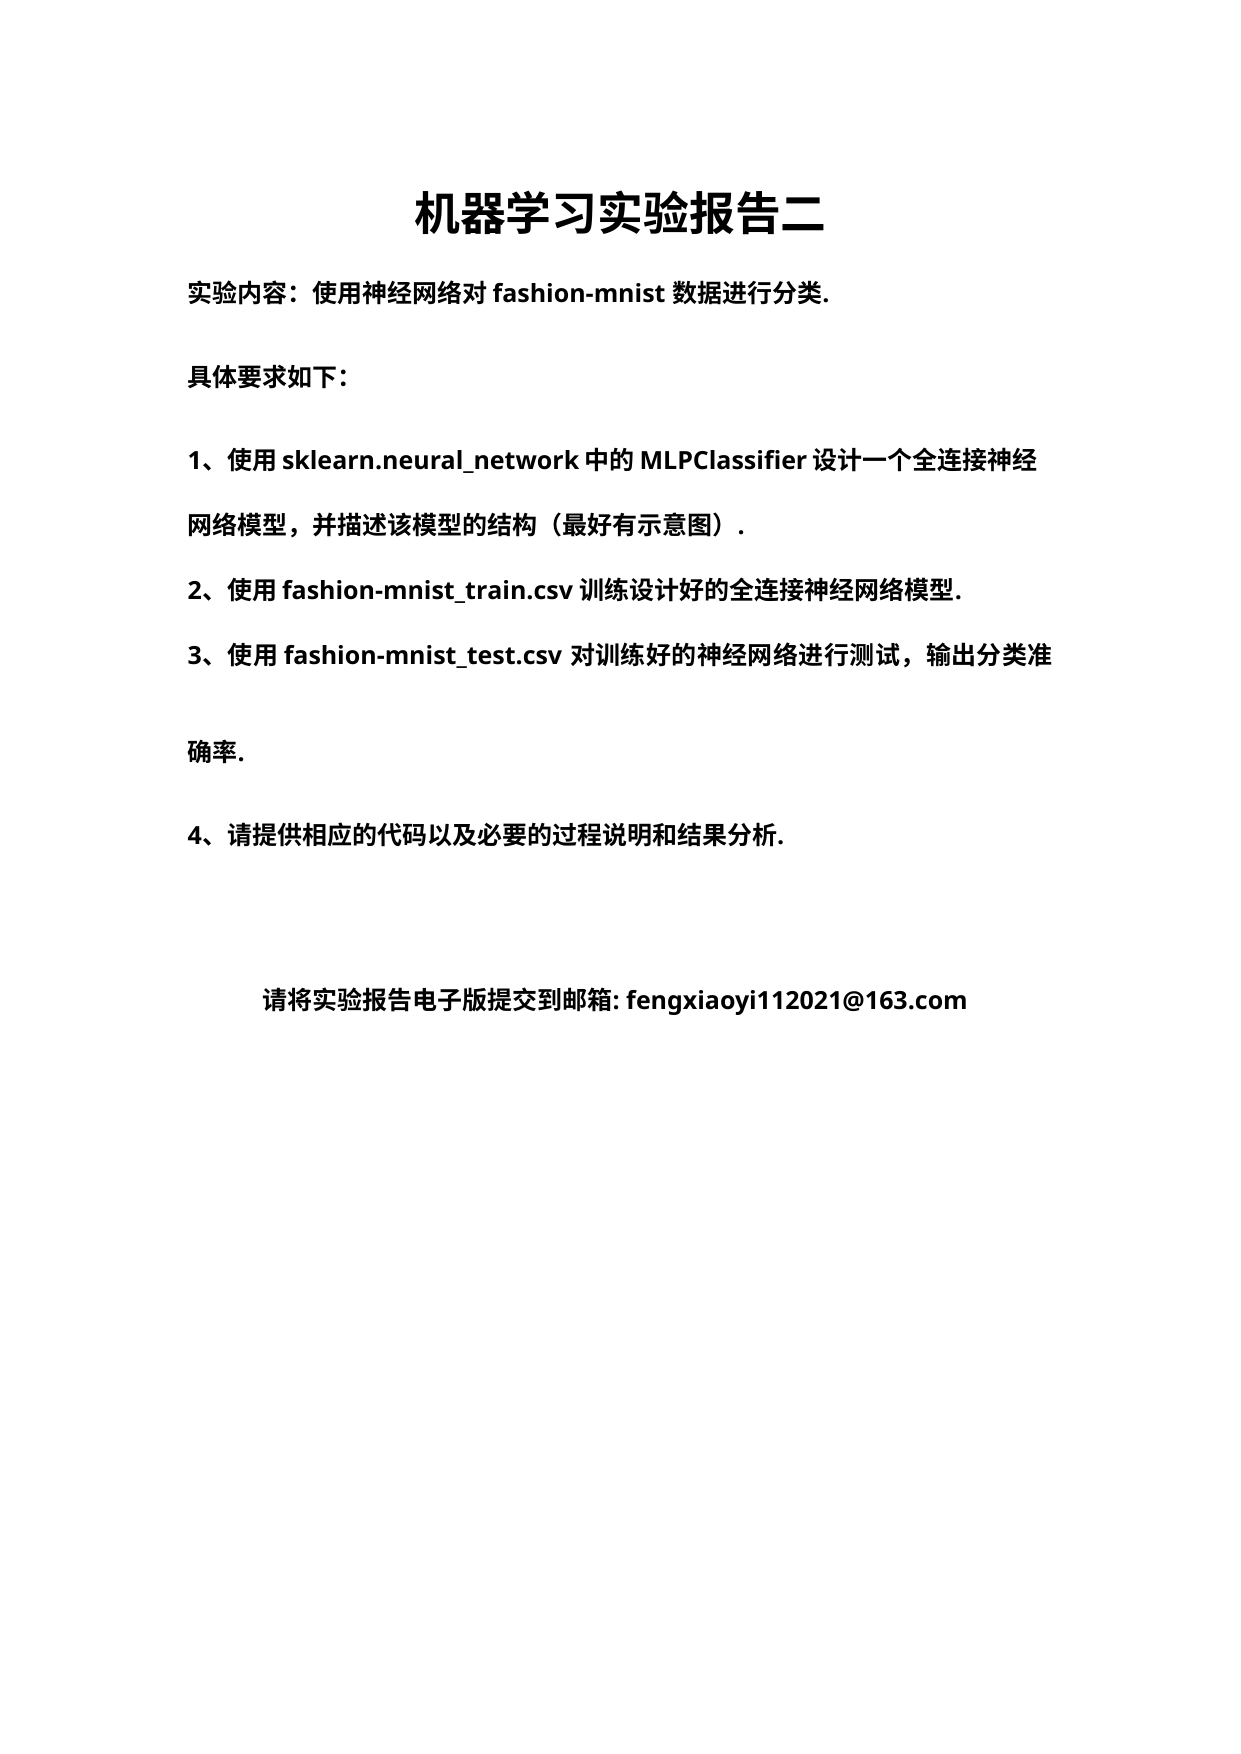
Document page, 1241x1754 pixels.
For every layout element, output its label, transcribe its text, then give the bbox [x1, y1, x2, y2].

text 机器学习实验报告二 [187, 162, 1053, 259]
list 使用sklearn.neural_network中的MLPClassifier设计一个全连接神经网络模型，并描述该模型的结构（最好有示意图）. [187, 426, 1053, 556]
list 3、使用fashion-mnist_test.csv 对训练好的神经网络进行测试，输出分类准确率. [187, 621, 1053, 783]
text 具体要求如下： [187, 343, 1053, 408]
list 请将实验报告电子版提交到邮箱: fengxiaoyi112021@163.com [262, 966, 1053, 1031]
text 实验内容：使用神经网络对fashion-mnist 数据进行分类. [187, 259, 1053, 324]
list 4、请提供相应的代码以及必要的过程说明和结果分析. [187, 801, 1053, 866]
list 使用fashion-mnist_train.csv 训练设计好的全连接神经网络模型. [187, 556, 1053, 621]
